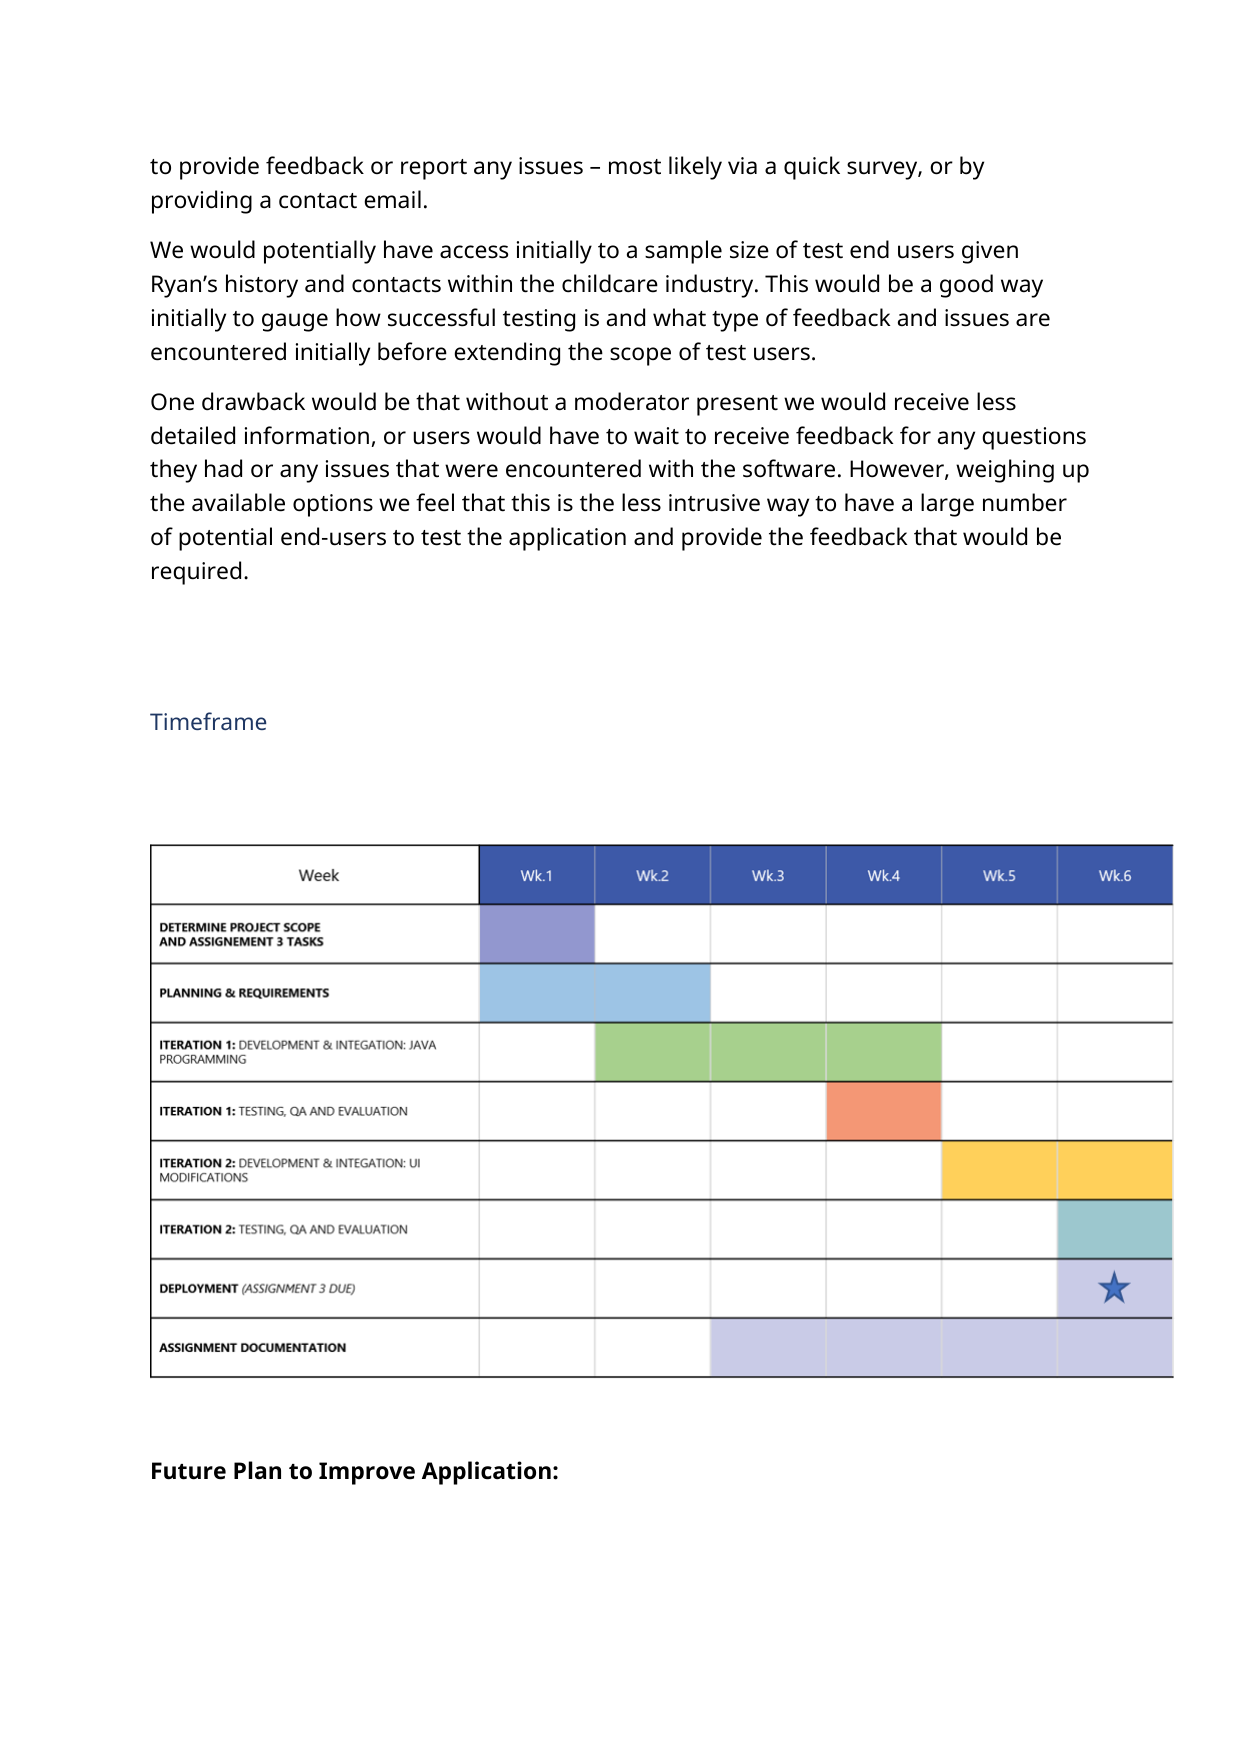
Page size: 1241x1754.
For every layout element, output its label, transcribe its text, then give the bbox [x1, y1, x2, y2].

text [150, 150, 1090, 215]
picture [150, 840, 1178, 1386]
text Future Plan to Improve Application: [150, 1455, 1090, 1486]
subtitle Timeframe [150, 706, 1090, 737]
